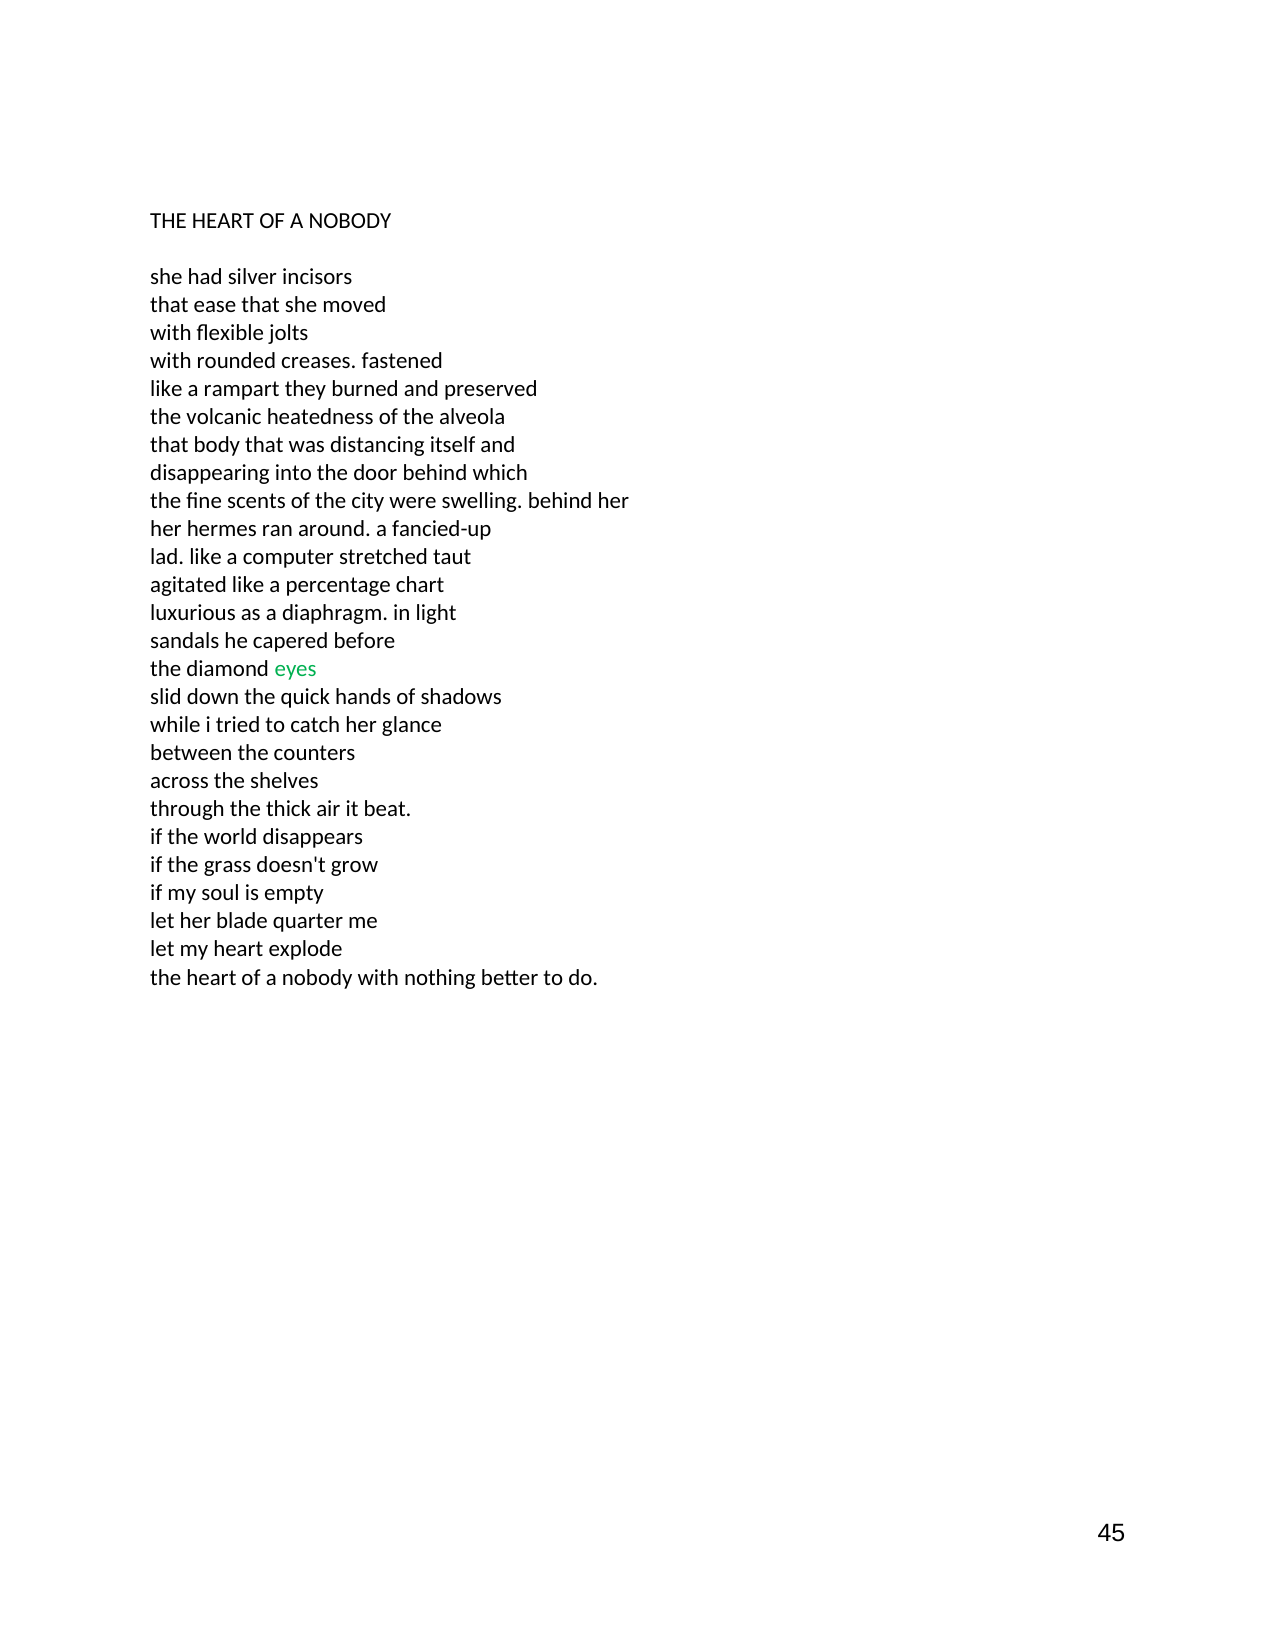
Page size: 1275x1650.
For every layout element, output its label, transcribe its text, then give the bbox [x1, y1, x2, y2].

text while i tried to catch her glance [150, 710, 1125, 738]
text sandals he capered before [150, 626, 1125, 654]
text through the thick air it beat. [150, 794, 1125, 822]
text across the shelves [150, 766, 1125, 794]
text if my soul is empty [150, 878, 1125, 907]
text that ease that she moved [150, 290, 1125, 318]
text slid down the quick hands of shadows [150, 682, 1125, 710]
text the fine scents of the city were swelling. behind her [150, 486, 1125, 514]
text if the world disappears [150, 822, 1125, 851]
text between the counters [150, 738, 1125, 766]
text she had silver incisors [150, 262, 1125, 290]
text the diamond eyes [150, 654, 1125, 682]
text THE HEART OF A NOBODY [150, 206, 1125, 234]
text let my heart explode [150, 934, 1125, 963]
text agitated like a percentage chart [150, 570, 1125, 598]
text the heart of a nobody with nothing better to do. [150, 963, 1125, 991]
text if the grass doesn't grow [150, 851, 1125, 878]
text lad. like a computer stretched taut [150, 542, 1125, 570]
text let her blade quarter me [150, 907, 1125, 934]
text luxurious as a diaphragm. in light [150, 598, 1125, 626]
text that body that was distancing itself and [150, 430, 1125, 458]
text the volcanic heatedness of the alveola [150, 402, 1125, 430]
text with rounded creases. fastened [150, 346, 1125, 374]
text disappearing into the door behind which [150, 458, 1125, 486]
text like a rampart they burned and preserved [150, 374, 1125, 402]
text with flexible jolts [150, 318, 1125, 346]
text her hermes ran around. a fancied-up [150, 514, 1125, 542]
